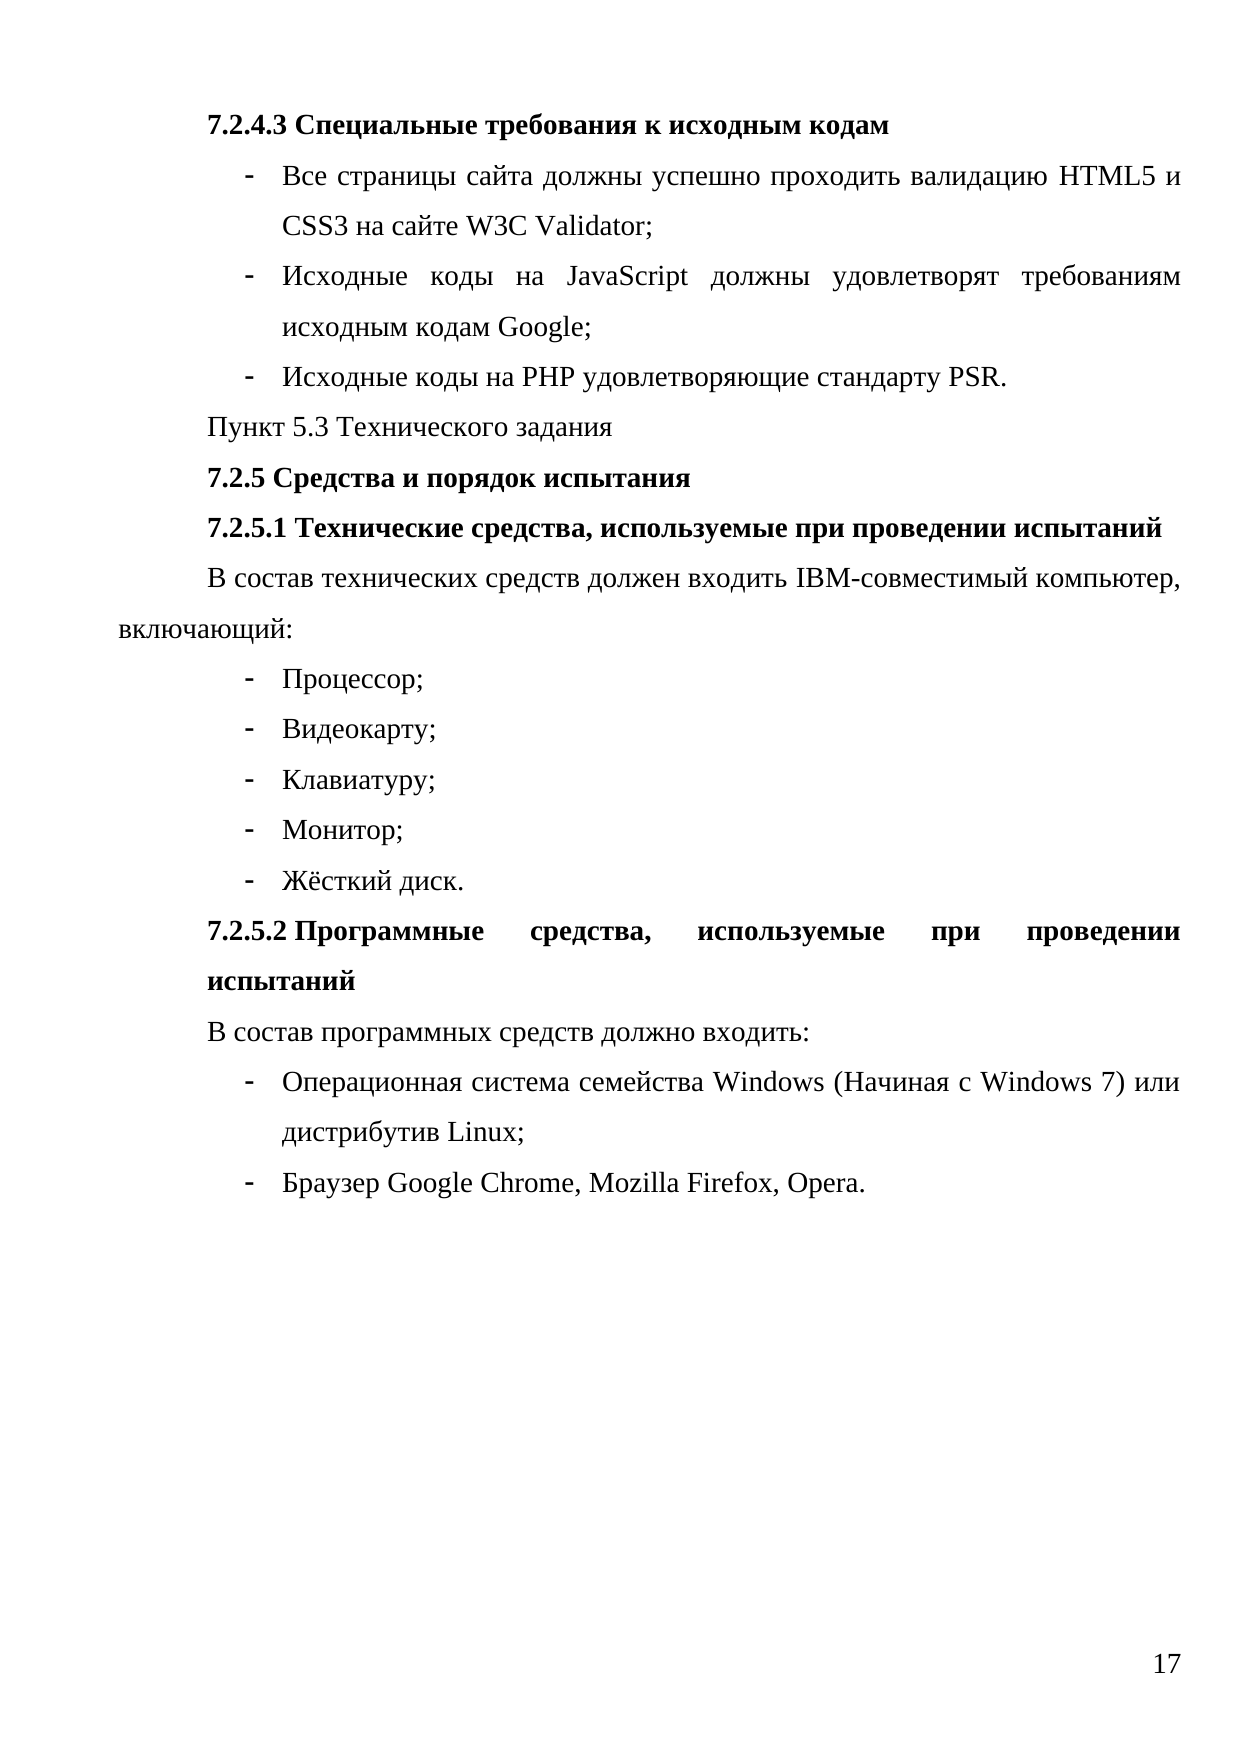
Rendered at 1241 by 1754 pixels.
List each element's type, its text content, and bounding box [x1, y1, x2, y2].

text В состав программных средств должно входить: [118, 1014, 1181, 1047]
list Жёсткий диск. [244, 863, 1181, 896]
text Пункт 5.3 Технического задания [118, 409, 1181, 443]
list Процессор; [244, 661, 1181, 695]
subtitle Технические средства, используемые при проведении испытаний [207, 510, 1181, 544]
list Клавиатуру; [244, 762, 1181, 796]
list Все страницы сайта должны успешно проходить валидацию HTML5 и CSS3 на сайте W3C Validator; [244, 158, 1181, 242]
list Исходные коды на PHP удовлетворяющие стандарту PSR. [244, 359, 1181, 393]
list Операционная система семейства Windows (Начиная с Windows 7) или дистрибутив Linux; [244, 1064, 1181, 1148]
subtitle Средства и порядок испытания [118, 460, 1181, 493]
list Видеокарту; [244, 712, 1181, 745]
subtitle Программные средства, используемые при проведении испытаний [207, 913, 1181, 997]
list Исходные коды на JavaScript должны удовлетворят требованиям исходным кодам Google; [244, 258, 1181, 342]
subtitle Специальные требования к исходным кодам [207, 107, 1181, 141]
list Монитор; [244, 812, 1181, 846]
list Браузер Google Chrome, Mozilla Firefox, Opera. [244, 1165, 1181, 1198]
text В состав технических средств должен входить IBM-совместимый компьютер, включающий: [118, 561, 1181, 644]
